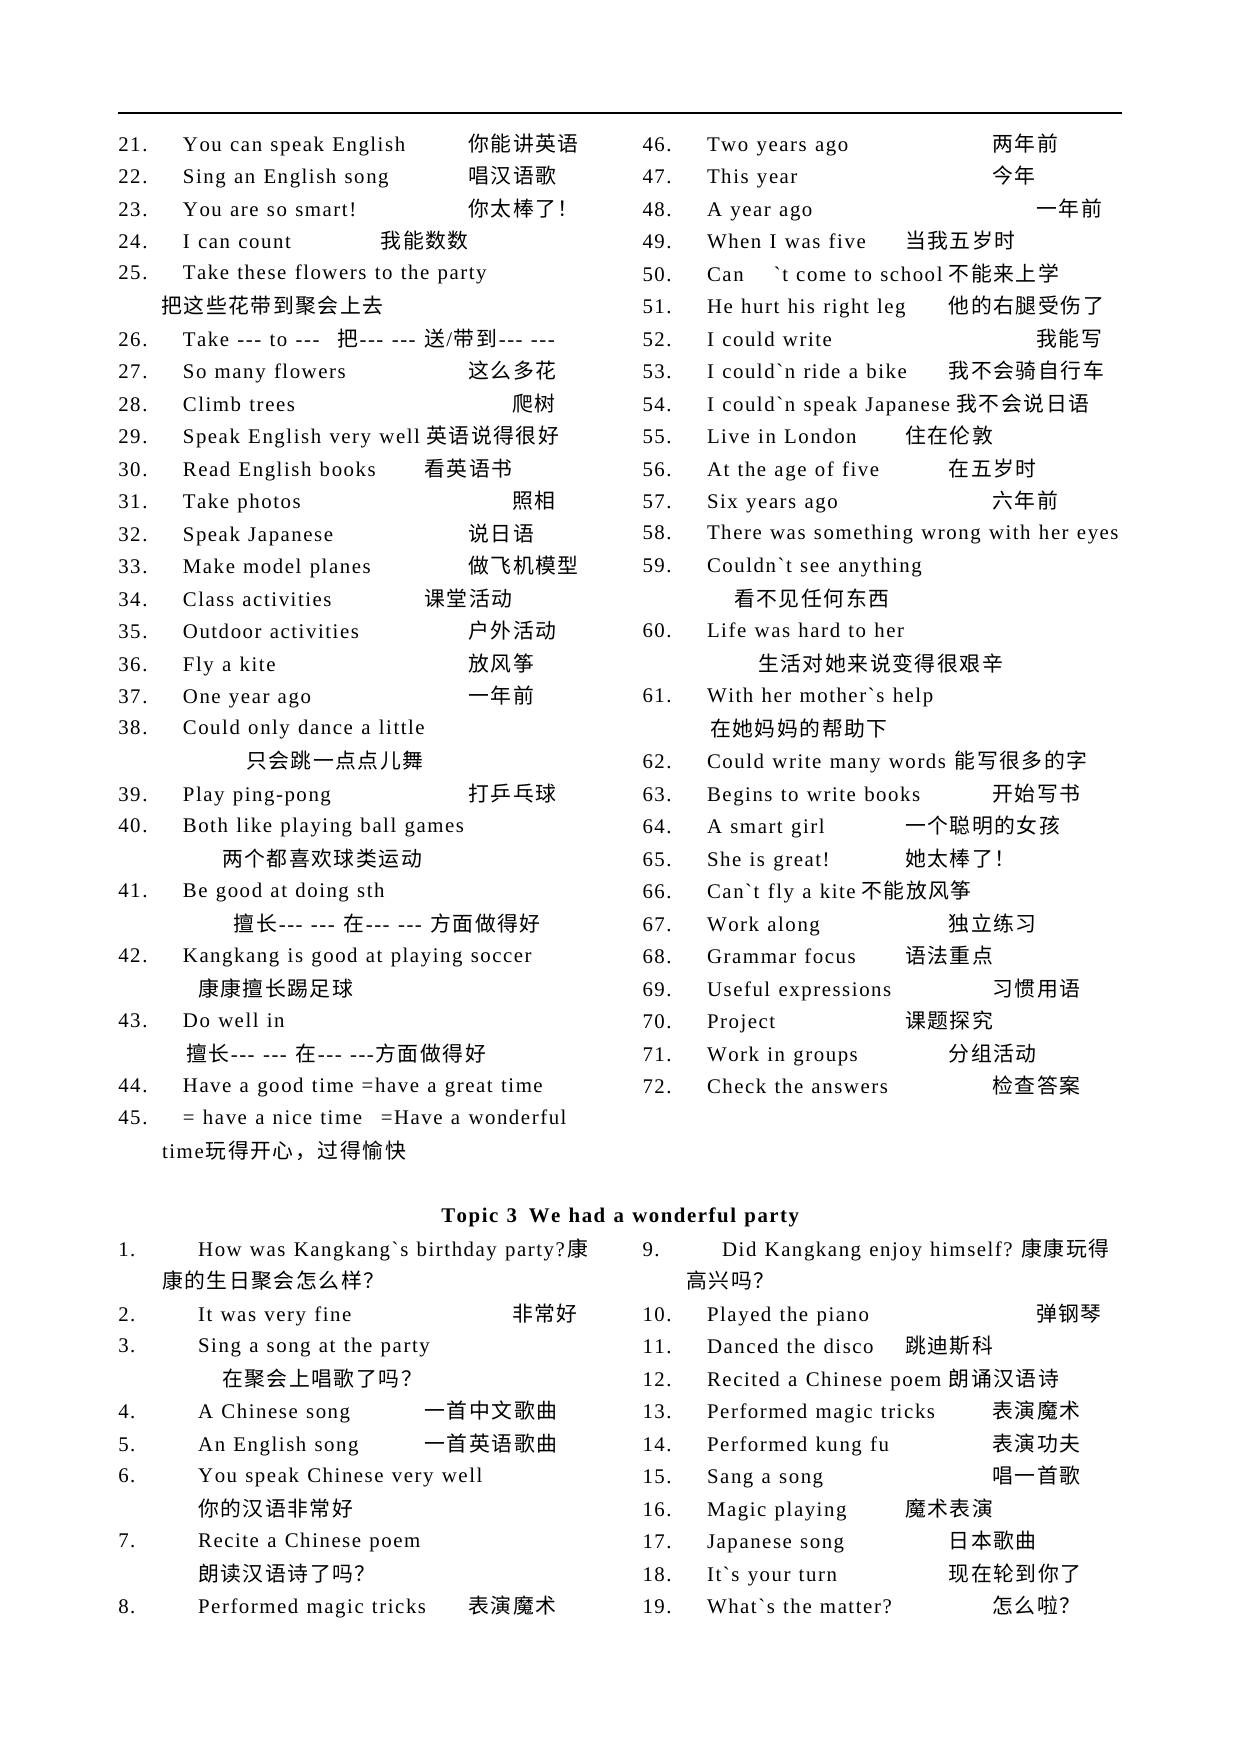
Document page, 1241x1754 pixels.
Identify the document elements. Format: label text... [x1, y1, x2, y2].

text 36. Fly a kite 放风筝 [118, 646, 598, 678]
text 生活对她来说变得很艰辛 [686, 646, 1122, 678]
text 把这些花带到聚会上去 [154, 288, 598, 321]
text 55. Live in London 住在伦敦 [642, 418, 1122, 451]
text 71. Work in groups 分组活动 [642, 1036, 1122, 1068]
text 7. Recite a Chinese poem [118, 1523, 598, 1556]
text 8. Performed magic tricks 表演魔术 [118, 1588, 598, 1621]
text 18. It`s your turn 现在轮到你了 [642, 1556, 1122, 1588]
text 29. Speak English very well英语说得很好 [118, 418, 598, 451]
text 28. Climb trees 爬树 [118, 386, 598, 418]
text 49. When I was five 当我五岁时 [642, 223, 1122, 256]
text 看不见任何东西 [686, 581, 1122, 613]
text 19. What`s the matter? 怎么啦？ [642, 1588, 1122, 1621]
text 16. Magic playing 魔术表演 [642, 1491, 1122, 1523]
text 65. She is great! 她太棒了！ [642, 841, 1122, 873]
text 50. Can `t come to school 不能来上学 [642, 256, 1122, 288]
text 4. A Chinese song 一首中文歌曲 [118, 1393, 598, 1426]
text 只会跳一点点儿舞 [162, 743, 598, 776]
text 57. Six years ago 六年前 [642, 483, 1122, 516]
text 60. Life was hard to her [642, 613, 1122, 646]
text 17. Japanese song 日本歌曲 [642, 1523, 1122, 1556]
text 康康擅长踢足球 [162, 971, 598, 1003]
text 32. Speak Japanese 说日语 [118, 516, 598, 548]
text 40. Both like playing ball games [118, 808, 598, 841]
text 47. This year 今年 [642, 158, 1122, 191]
text 70. Project 课题探究 [642, 1003, 1122, 1036]
text 64. A smart girl 一个聪明的女孩 [642, 808, 1122, 841]
text 11. Danced the disco 跳迪斯科 [642, 1328, 1122, 1361]
text 58. There was something wrong with her eyes [642, 516, 1122, 548]
text 在她妈妈的帮助下 [686, 711, 1122, 743]
text 46. Two years ago 两年前 [642, 126, 1122, 158]
text 51. He hurt his right leg 他的右腿受伤了 [642, 288, 1122, 321]
text 35. Outdoor activities 户外活动 [118, 613, 598, 646]
text 67. Work along 独立练习 [642, 906, 1122, 938]
text 13. Performed magic tricks 表演魔术 [642, 1393, 1122, 1426]
text 9. Did Kangkang enjoy himself? 康康玩得高兴吗？ [642, 1231, 1122, 1296]
text 朗读汉语诗了吗？ [162, 1556, 598, 1588]
text 56. At the age of five 在五岁时 [642, 451, 1122, 483]
text Topic 3 We had a wonderful party [118, 1198, 1122, 1231]
text 5. An English song 一首英语歌曲 [118, 1426, 598, 1458]
text 擅长--- --- 在--- --- 方面做得好 [162, 906, 598, 938]
text 擅长--- --- 在--- ---方面做得好 [162, 1036, 598, 1068]
text 42. Kangkang is good at playing soccer [118, 938, 598, 971]
text 26. Take --- to --- 把--- --- 送/带到--- --- [118, 321, 598, 353]
text 53. I could`n ride a bike 我不会骑自行车 [642, 353, 1122, 386]
text 2. It was very fine 非常好 [118, 1296, 598, 1328]
text 37. One year ago 一年前 [118, 678, 598, 711]
text 31. Take photos 照相 [118, 483, 598, 516]
text 34. Class activities 课堂活动 [118, 581, 598, 613]
text 27. So many flowers 这么多花 [118, 353, 598, 386]
text 43. Do well in [118, 1003, 598, 1036]
text 24. I can count 我能数数 [118, 223, 598, 256]
text 25. Take these flowers to the party [118, 256, 598, 288]
text 45. = have a nice time =Have a wonderful time 玩得开心，过得愉快 [118, 1101, 598, 1166]
text 68. Grammar focus 语法重点 [642, 938, 1122, 971]
text 23. You are so smart! 你太棒了！ [118, 191, 598, 223]
text 14. Performed kung fu 表演功夫 [642, 1426, 1122, 1458]
text 44. Have a good time =have a great time [118, 1068, 598, 1101]
text 62. Could write many words 能写很多的字 [642, 743, 1122, 776]
text 66. Can`t fly a kite 不能放风筝 [642, 873, 1122, 906]
text 54. I could`n speak Japanese我不会说日语 [642, 386, 1122, 418]
text 12. Recited a Chinese poem 朗诵汉语诗 [642, 1361, 1122, 1393]
text 1. How was Kangkang`s birthday party?康康的生日聚会怎么样？ [118, 1231, 598, 1296]
text 52. I could write 我能写 [642, 321, 1122, 353]
text 63. Begins to write books 开始写书 [642, 776, 1122, 808]
text 38. Could only dance a little [118, 711, 598, 743]
text 15. Sang a song 唱一首歌 [642, 1458, 1122, 1491]
text 21. You can speak English 你能讲英语 [118, 126, 598, 158]
text 两个都喜欢球类运动 [162, 841, 598, 873]
text 59. Couldn`t see anything [642, 548, 1122, 581]
text 在聚会上唱歌了吗？ [162, 1361, 598, 1393]
text 72. Check the answers 检查答案 [642, 1068, 1122, 1101]
text 你的汉语非常好 [162, 1491, 598, 1523]
text 3. Sing a song at the party [118, 1328, 598, 1361]
text 48. A year ago 一年前 [642, 191, 1122, 223]
text 33. Make model planes 做飞机模型 [118, 548, 598, 581]
text 69. Useful expressions 习惯用语 [642, 971, 1122, 1003]
text 41. Be good at doing sth [118, 873, 598, 906]
text 30. Read English books 看英语书 [118, 451, 598, 483]
text 6. You speak Chinese very well [118, 1458, 598, 1491]
text 22. Sing an English song 唱汉语歌 [118, 158, 598, 191]
text 61. With her mother`s help [642, 678, 1122, 711]
text 10. Played the piano 弹钢琴 [642, 1296, 1122, 1328]
text 39. Play ping-pong 打乒乓球 [118, 776, 598, 808]
